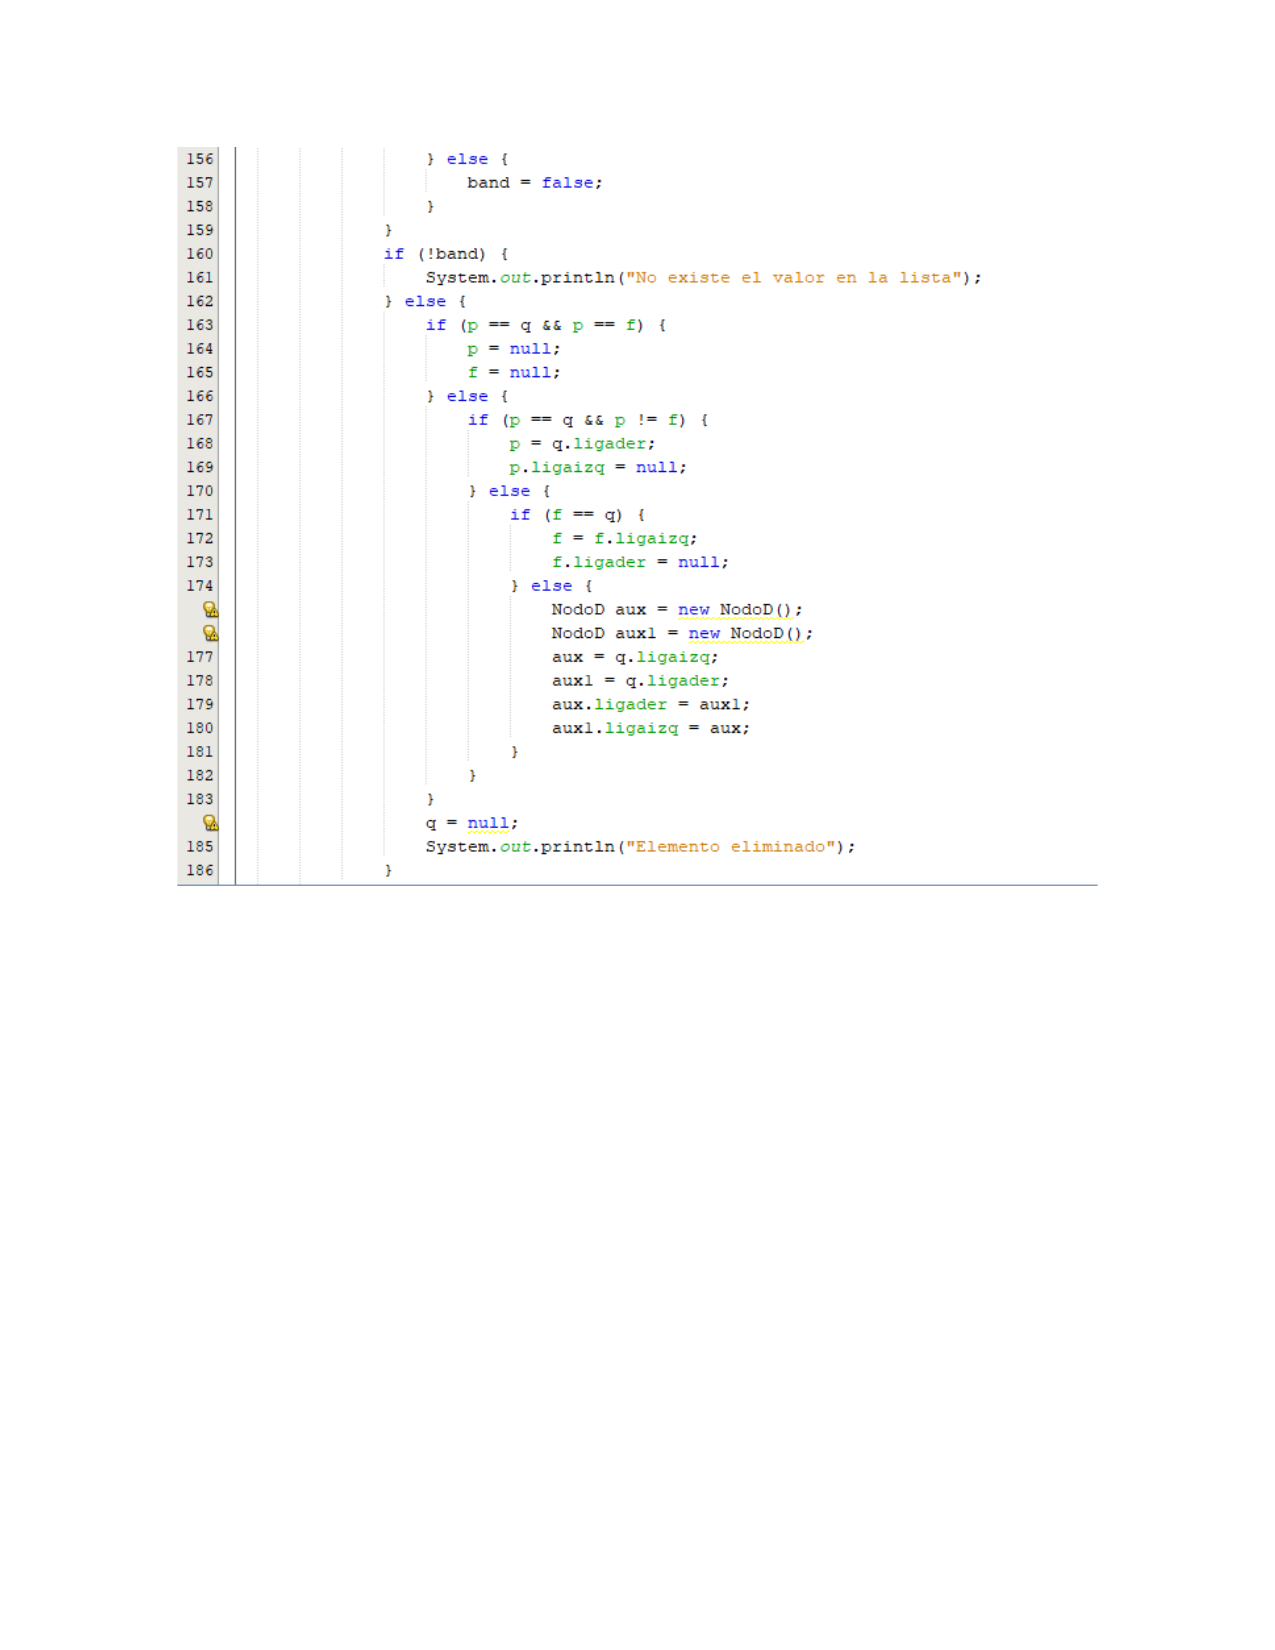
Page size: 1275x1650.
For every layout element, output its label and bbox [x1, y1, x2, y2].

picture [177, 147, 1098, 886]
